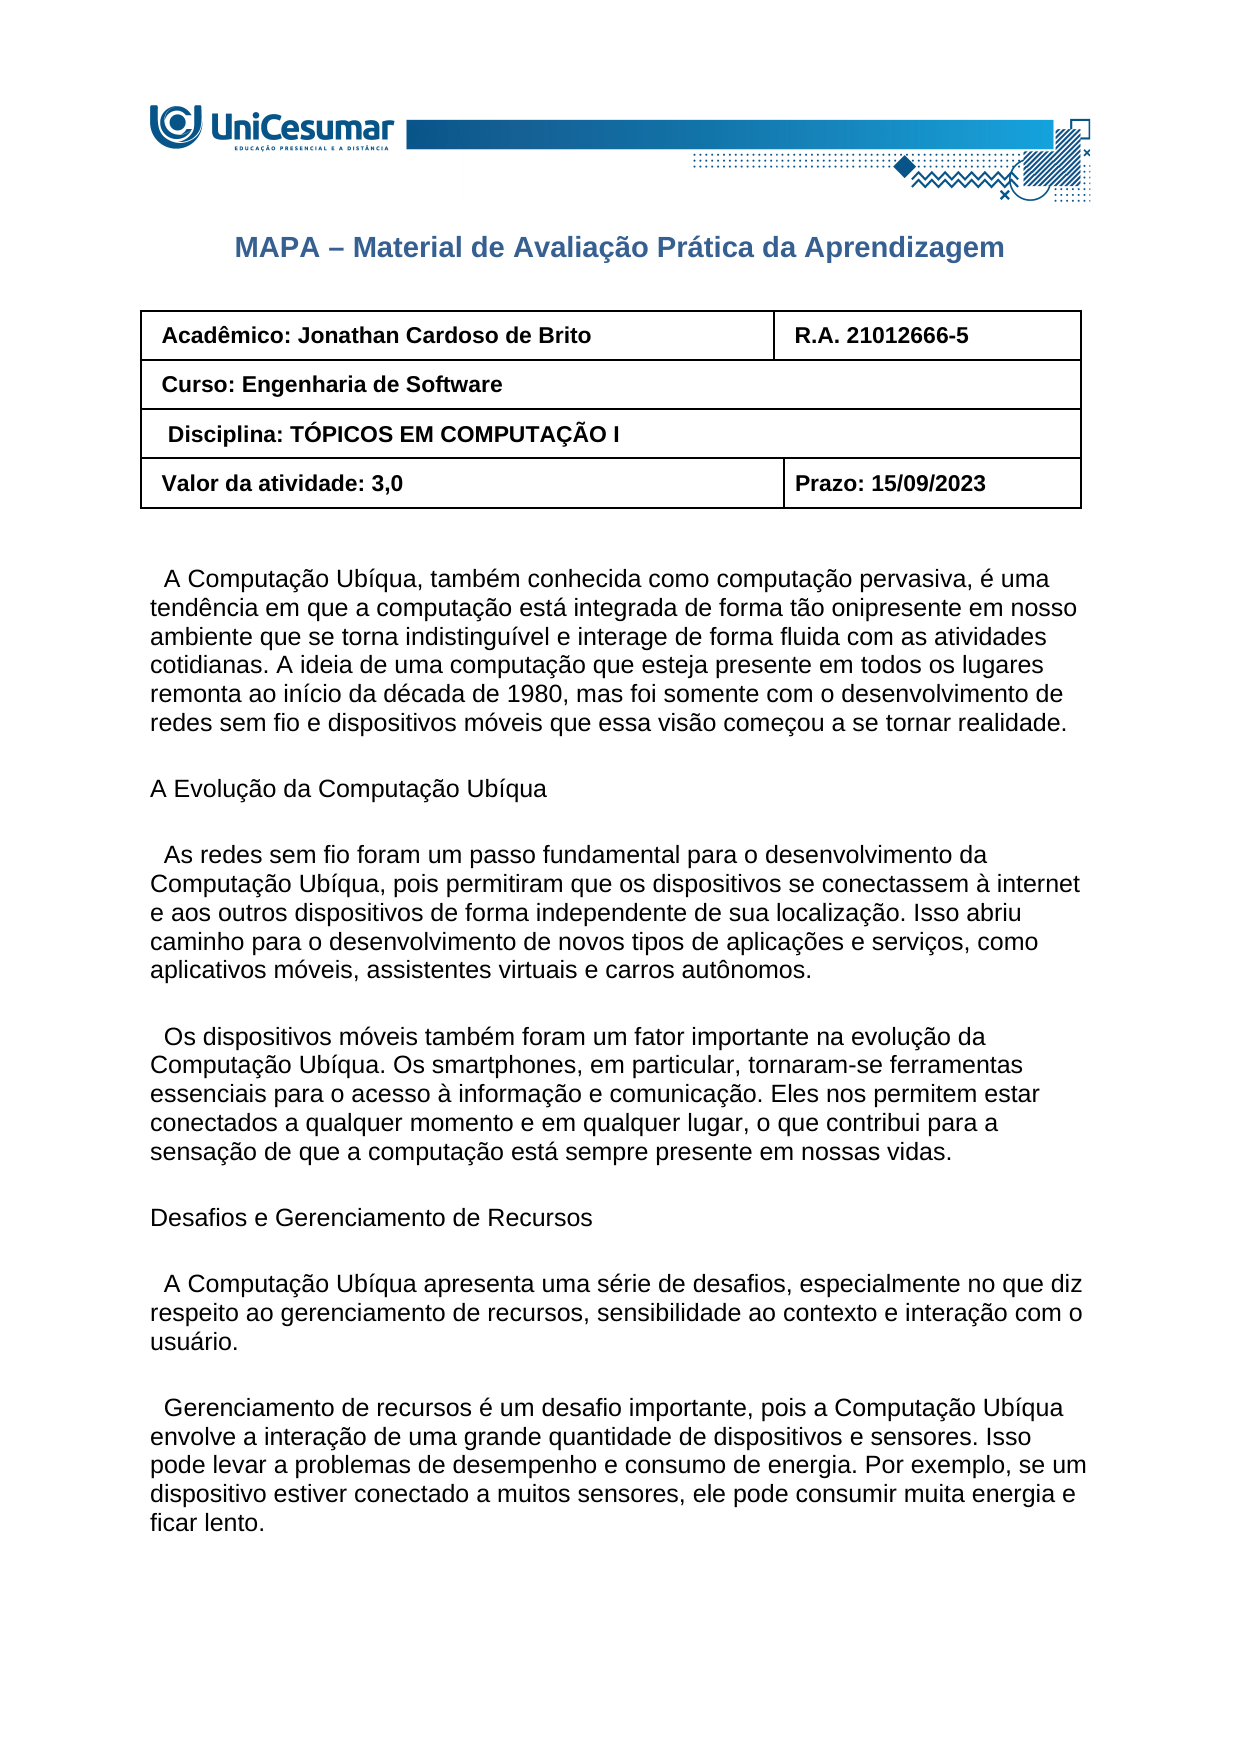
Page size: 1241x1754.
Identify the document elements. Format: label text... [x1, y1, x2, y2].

table_header R.A. 21012666-5 [775, 312, 1080, 359]
text As redes sem fio foram um passo fundamental para o desenvolvimento da Computação Ubíqua, pois permitiram que os dispositivos se conectassem à internet e aos outros dispositivos de forma independente de sua localização. Isso abriu caminho para o desenvolvimento de novos tipos de aplicações e serviços, como aplicativos móveis, assistentes virtuais e carros autônomos. [150, 841, 1090, 984]
table_cell Prazo: 15/09/2023 [785, 459, 1080, 507]
table_cell Curso: Engenharia de Software [142, 361, 1080, 408]
text Gerenciamento de recursos é um desafio importante, pois a Computação Ubíqua envolve a interação de uma grande quantidade de dispositivos e sensores. Isso pode levar a problemas de desempenho e consumo de energia. Por exemplo, se um dispositivo estiver conectado a muitos sensores, ele pode consumir muita energia e ficar lento. [150, 1393, 1090, 1537]
text A Evolução da Computação Ubíqua [150, 774, 1090, 803]
table_cell Valor da atividade: 3,0 [142, 459, 783, 507]
table_cell Disciplina: TÓPICOS EM COMPUTAÇÃO I [142, 410, 1080, 457]
text Os dispositivos móveis também foram um fator importante na evolução da Computação Ubíqua. Os smartphones, em particular, tornaram-se ferramentas essenciais para o acesso à informação e comunicação. Eles nos permitem estar conectados a qualquer momento e em qualquer lugar, o que contribui para a sensação de que a computação está sempre presente em nossas vidas. [150, 1022, 1090, 1166]
table_header Acadêmico: Jonathan Cardoso de Brito [142, 312, 773, 359]
text A Computação Ubíqua apresenta uma série de desafios, especialmente no que diz respeito ao gerenciamento de recursos, sensibilidade ao contexto e interação com o usuário. [150, 1269, 1090, 1356]
picture [150, 105, 1091, 202]
text A Computação Ubíqua, também conhecida como computação pervasiva, é uma tendência em que a computação está integrada de forma tão onipresente em nosso ambiente que se torna indistinguível e interage de forma fluida com as atividades cotidianas. A ideia de uma computação que esteja presente em todos os lugares remonta ao início da década de 1980, mas foi somente com o desenvolvimento de redes sem fio e dispositivos móveis que essa visão começou a se tornar realidade. [150, 564, 1090, 737]
text Desafios e Gerenciamento de Recursos [150, 1203, 1090, 1232]
text MAPA – Material de Avaliação Prática da Aprendizagem [150, 230, 1090, 264]
